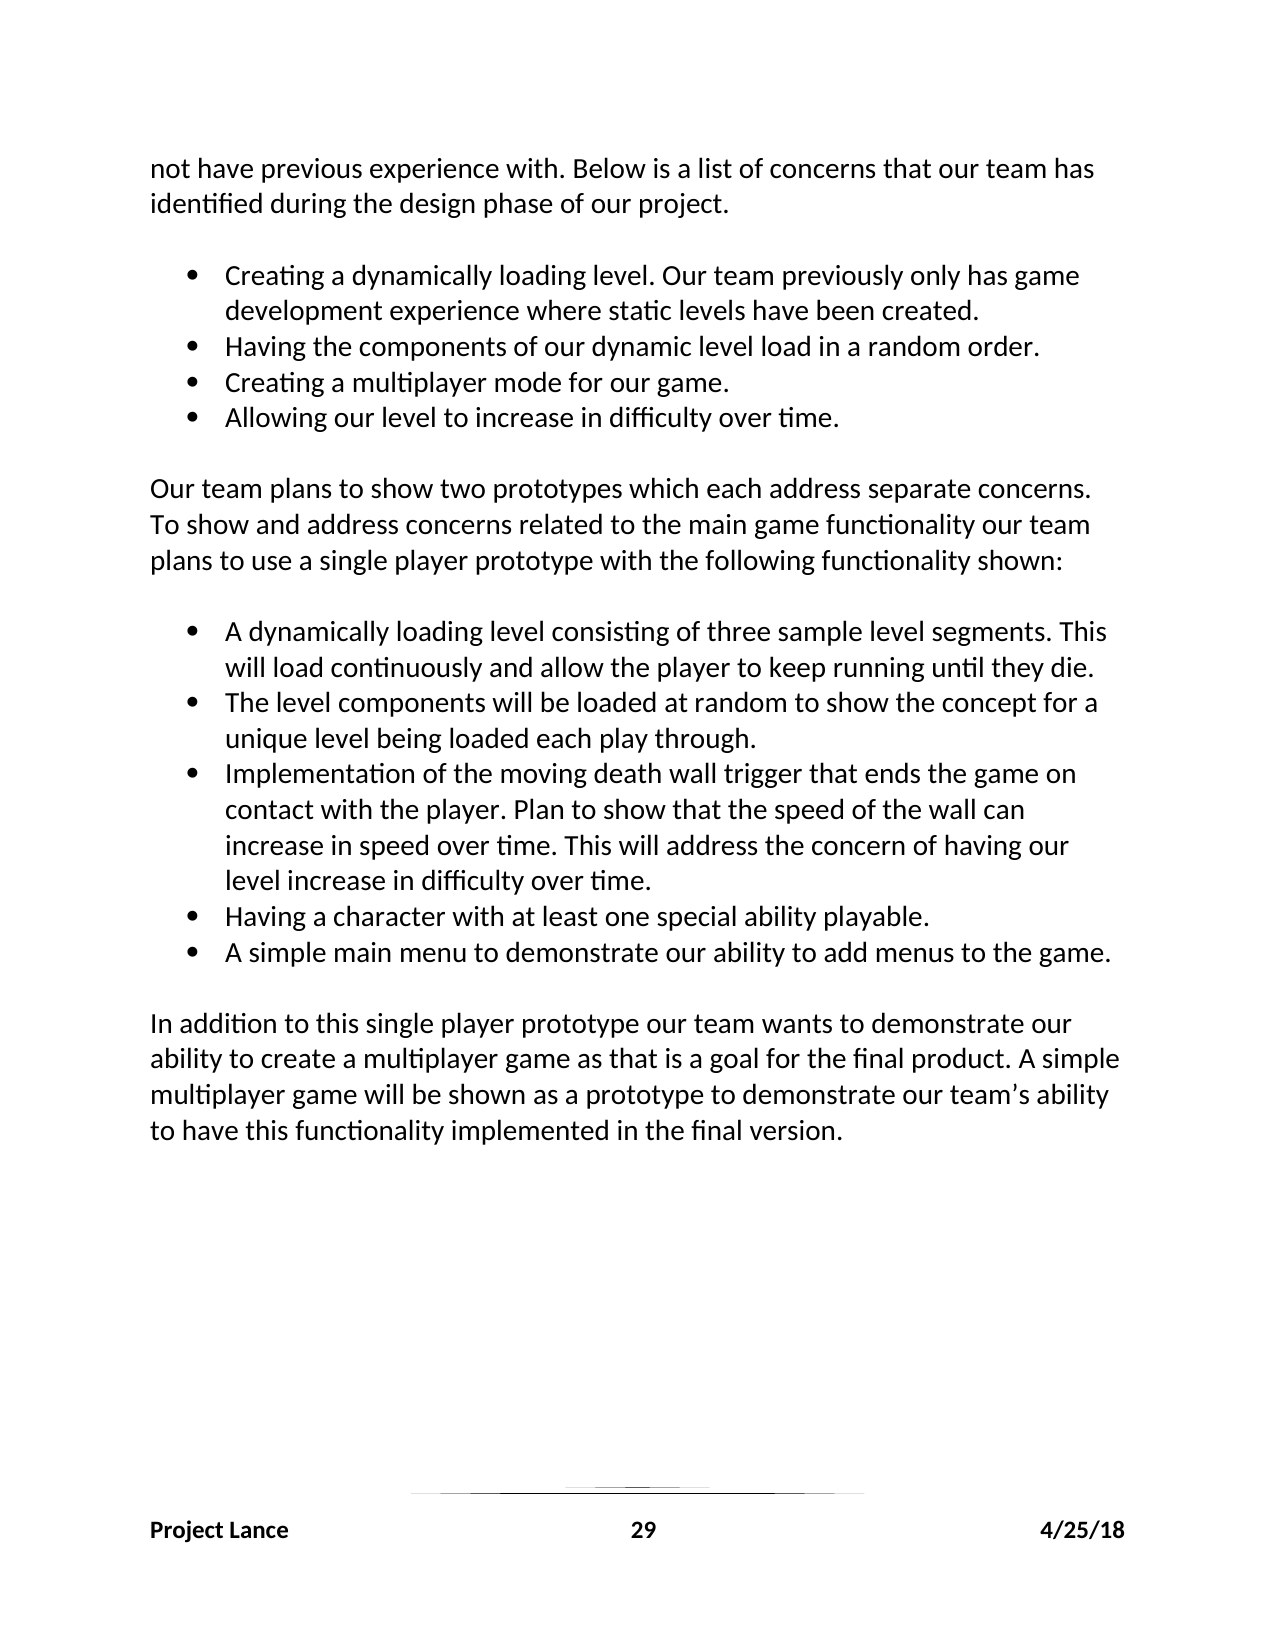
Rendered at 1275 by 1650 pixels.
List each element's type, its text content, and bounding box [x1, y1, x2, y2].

text Our team plans to show two prototypes which each address separate concerns. To show and address concerns related to the main game functionality our team plans to use a single player prototype with the following functionality shown: [150, 471, 1125, 577]
list A simple main menu to demonstrate our ability to add menus to the game. [187, 934, 1125, 969]
list Having a character with at least one special ability playable. [187, 898, 1125, 934]
list Creating a dynamically loading level. Our team previously only has game development experience where static levels have been created. [187, 257, 1125, 328]
list Having the components of our dynamic level load in a random order. [187, 328, 1125, 364]
list The level components will be loaded at random to show the concept for a unique level being loaded each play through. [187, 684, 1125, 756]
list Creating a multiplayer mode for our game. [187, 364, 1125, 399]
list Allowing our level to increase in difficulty over time. [187, 399, 1125, 435]
list A dynamically loading level consisting of three sample level segments. This will load continuously and allow the player to keep running until they die. [187, 613, 1125, 684]
text In addition to this single player prototype our team wants to demonstrate our ability to create a multiplayer game as that is a goal for the final product. A simple multiplayer game will be shown as a prototype to demonstrate our team’s ability to have this functionality implemented in the final version. [150, 1005, 1125, 1147]
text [150, 150, 1125, 221]
list Implementation of the moving death wall trigger that ends the game on contact with the player. Plan to show that the speed of the wall can increase in speed over time. This will address the concern of having our level increase in difficulty over time. [187, 756, 1125, 898]
